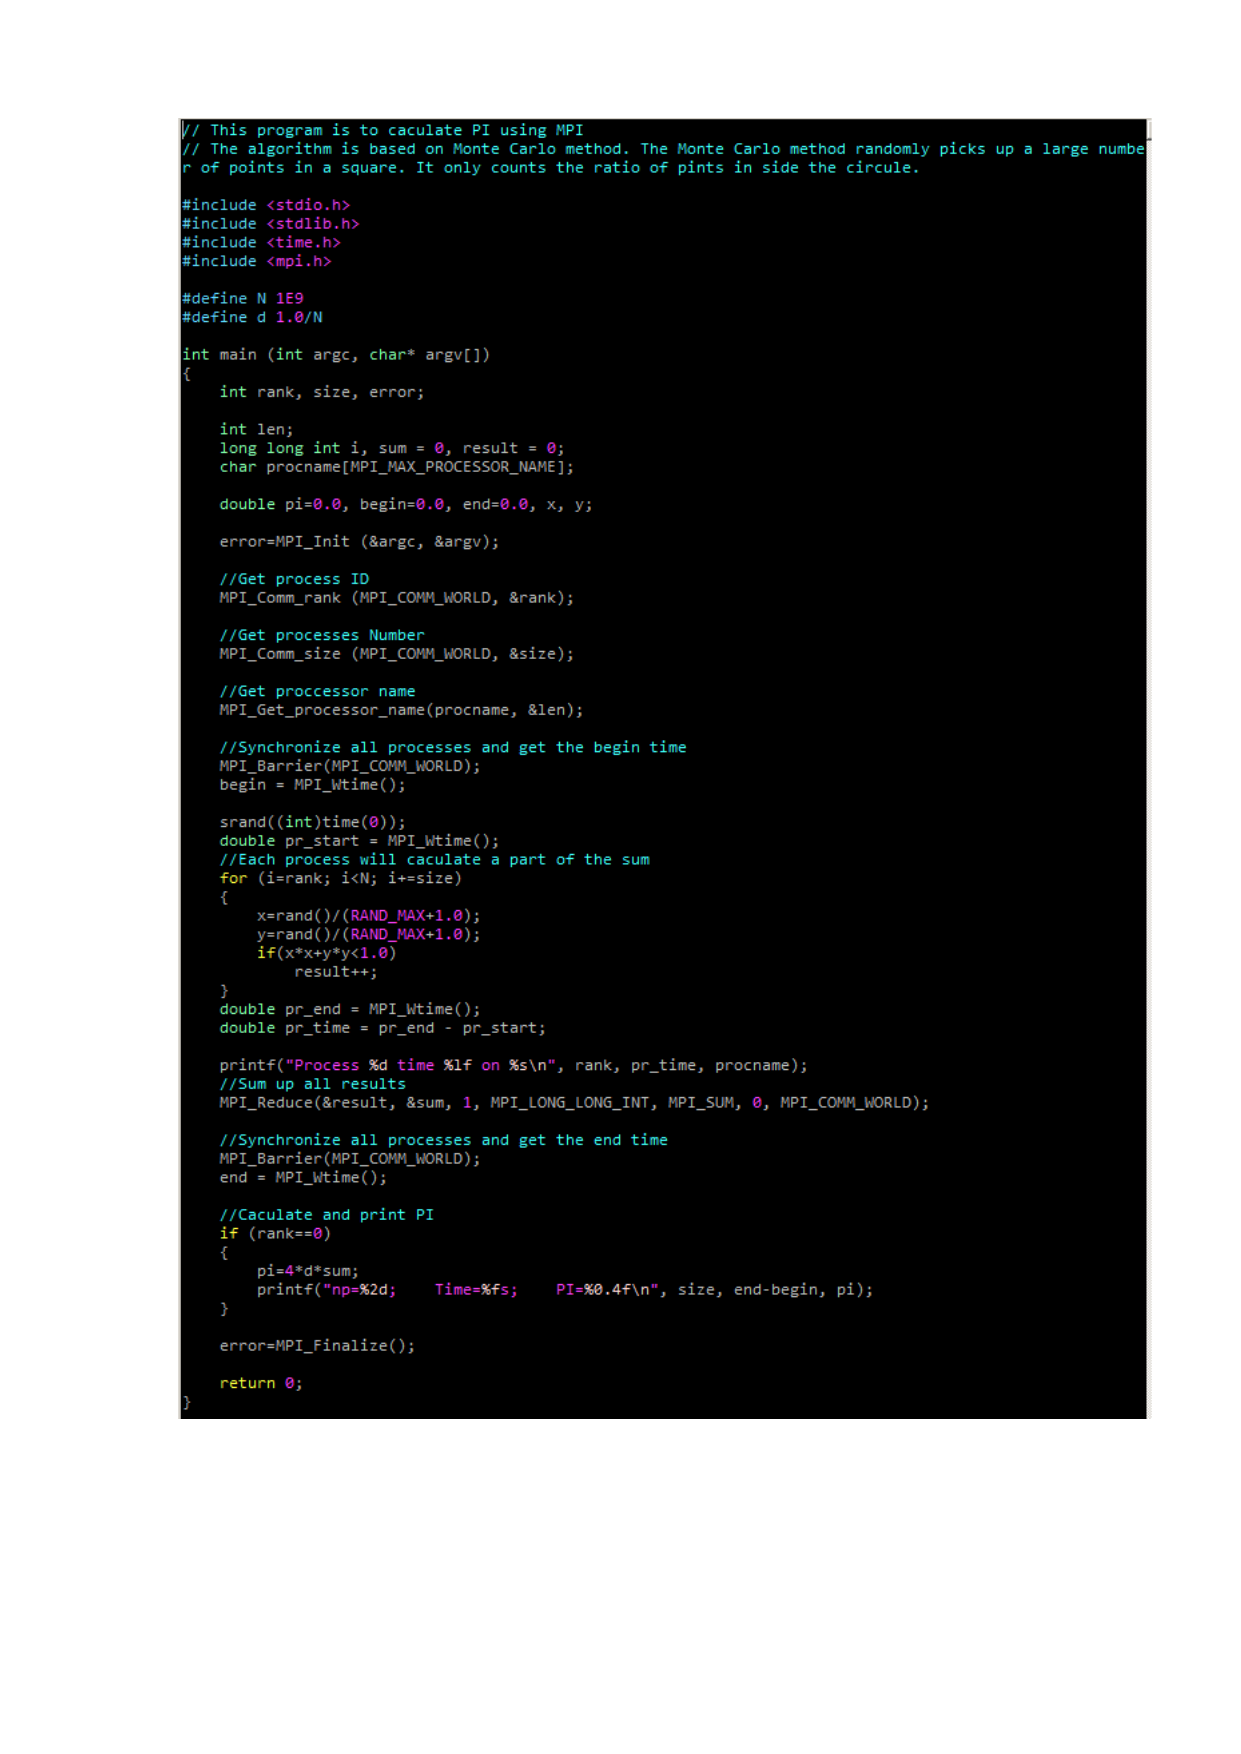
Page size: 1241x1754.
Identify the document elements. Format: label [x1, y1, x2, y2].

picture [177, 118, 1152, 1419]
